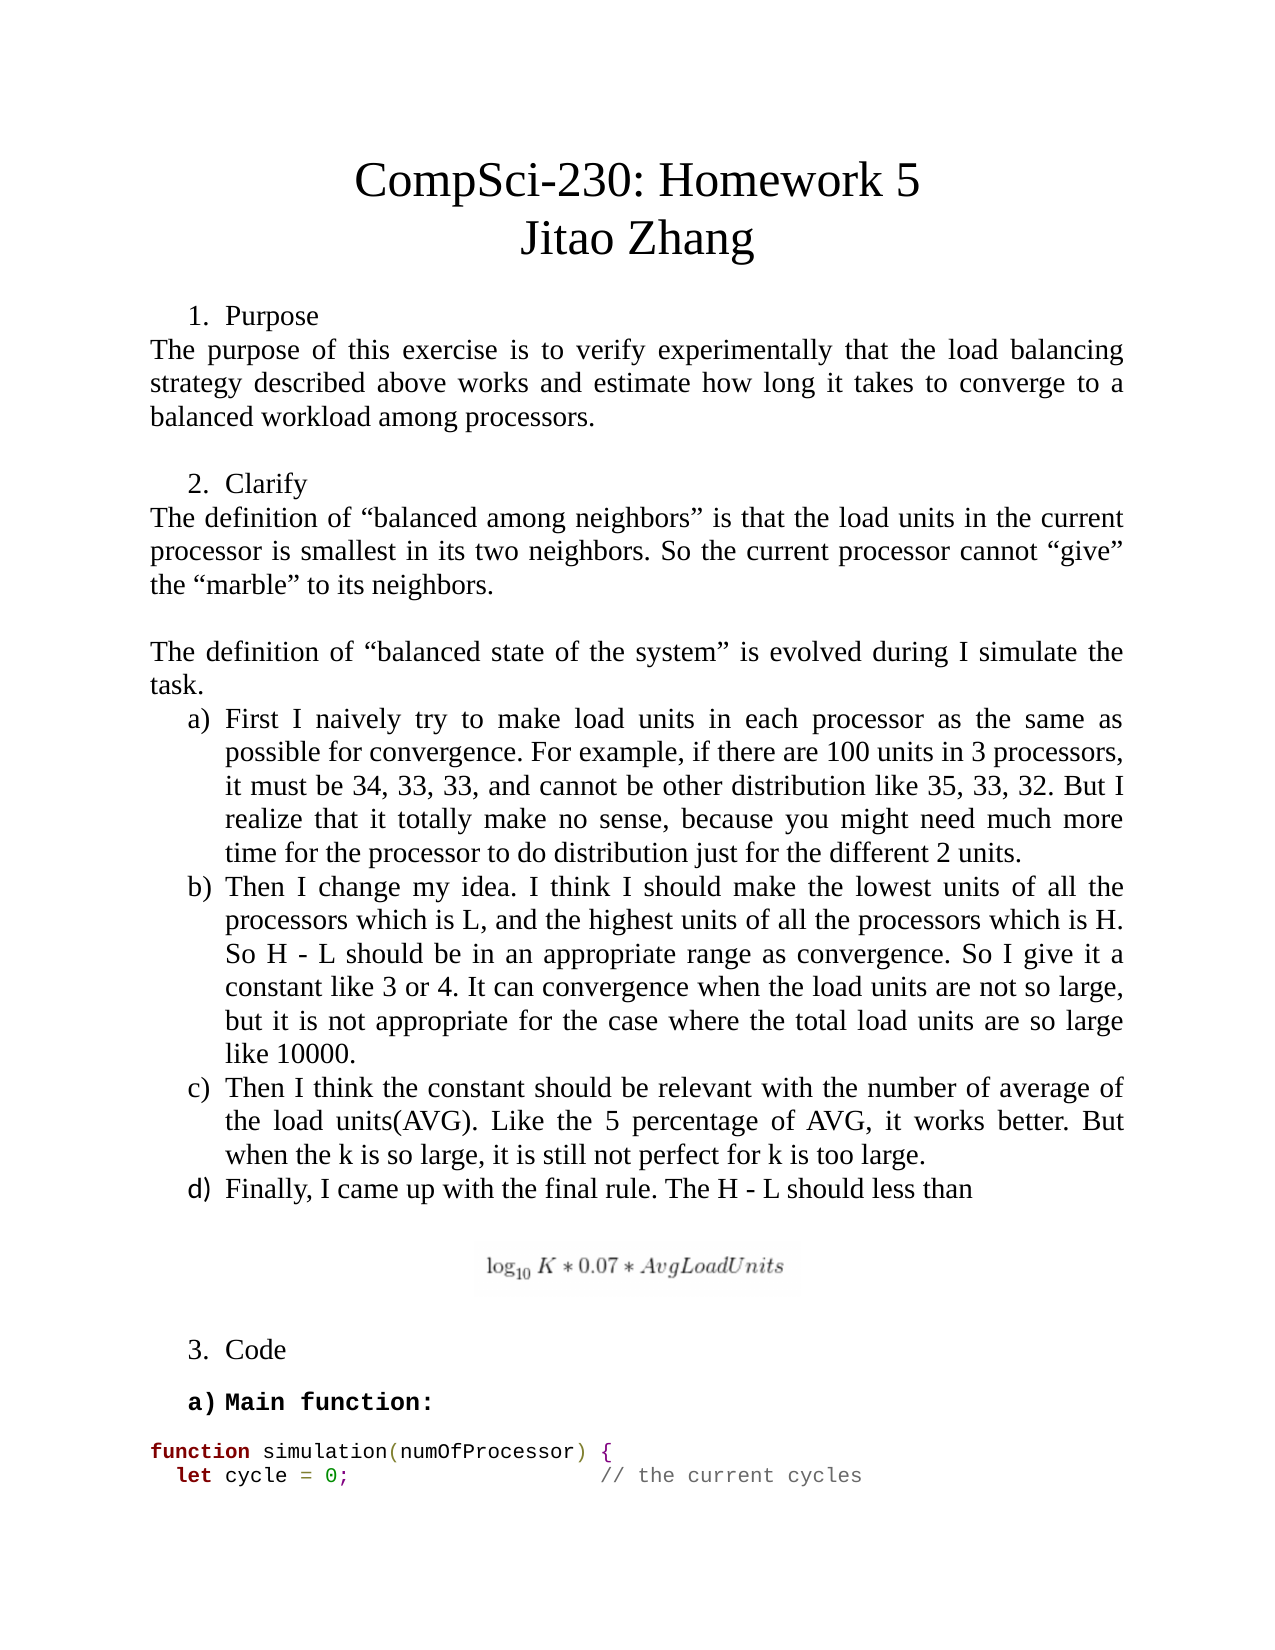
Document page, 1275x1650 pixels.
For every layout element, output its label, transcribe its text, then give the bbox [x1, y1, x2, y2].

text Jitao Zhang [150, 207, 1125, 265]
text The purpose of this exercise is to verify experimentally that the load balancing strategy described above works and estimate how long it takes to converge to a balanced workload among processors. [150, 332, 1125, 433]
list Then I change my idea. I think I should make the lowest units of all the processors which is L, and the highest units of all the processors which is H. So H - L should be in an appropriate range as convergence. So I give it a constant like 3 or 4. It can convergence when the load units are not so large, but it is not appropriate for the case where the total load units are so large like 10000. [187, 869, 1125, 1070]
list Code [187, 1332, 1125, 1366]
text CompSci-230: Homework 5 [150, 150, 1125, 207]
picture [474, 1241, 801, 1297]
list First I naively try to make load units in each processor as the same as possible for convergence. For example, if there are 100 units in 3 processors, it must be 34, 33, 33, and cannot be other distribution like 35, 33, 32. But I realize that it totally make no sense, because you might need much more time for the processor to do distribution just for the different 2 units. [187, 701, 1125, 869]
text let cycle = 0; // the current cycles [150, 1465, 1125, 1488]
list Main function: [187, 1389, 1125, 1418]
text The definition of “balanced among neighbors” is that the load units in the current processor is smallest in its two neighbors. So the current processor cannot “give” the “marble” to its neighbors. [150, 500, 1125, 600]
list Purpose [187, 298, 1125, 332]
list Finally, I came up with the final rule. The H - L should less than [187, 1171, 1125, 1206]
text The definition of “balanced state of the system” is evolved during I simulate the task. [150, 634, 1125, 701]
list Clarify [187, 466, 1125, 500]
list Then I think the constant should be relevant with the number of average of the load units(AVG). Like the 5 percentage of AVG, it works better. But when the k is so large, it is still not perfect for k is too large. [187, 1070, 1125, 1171]
text function simulation(numOfProcessor) { [150, 1441, 1125, 1465]
